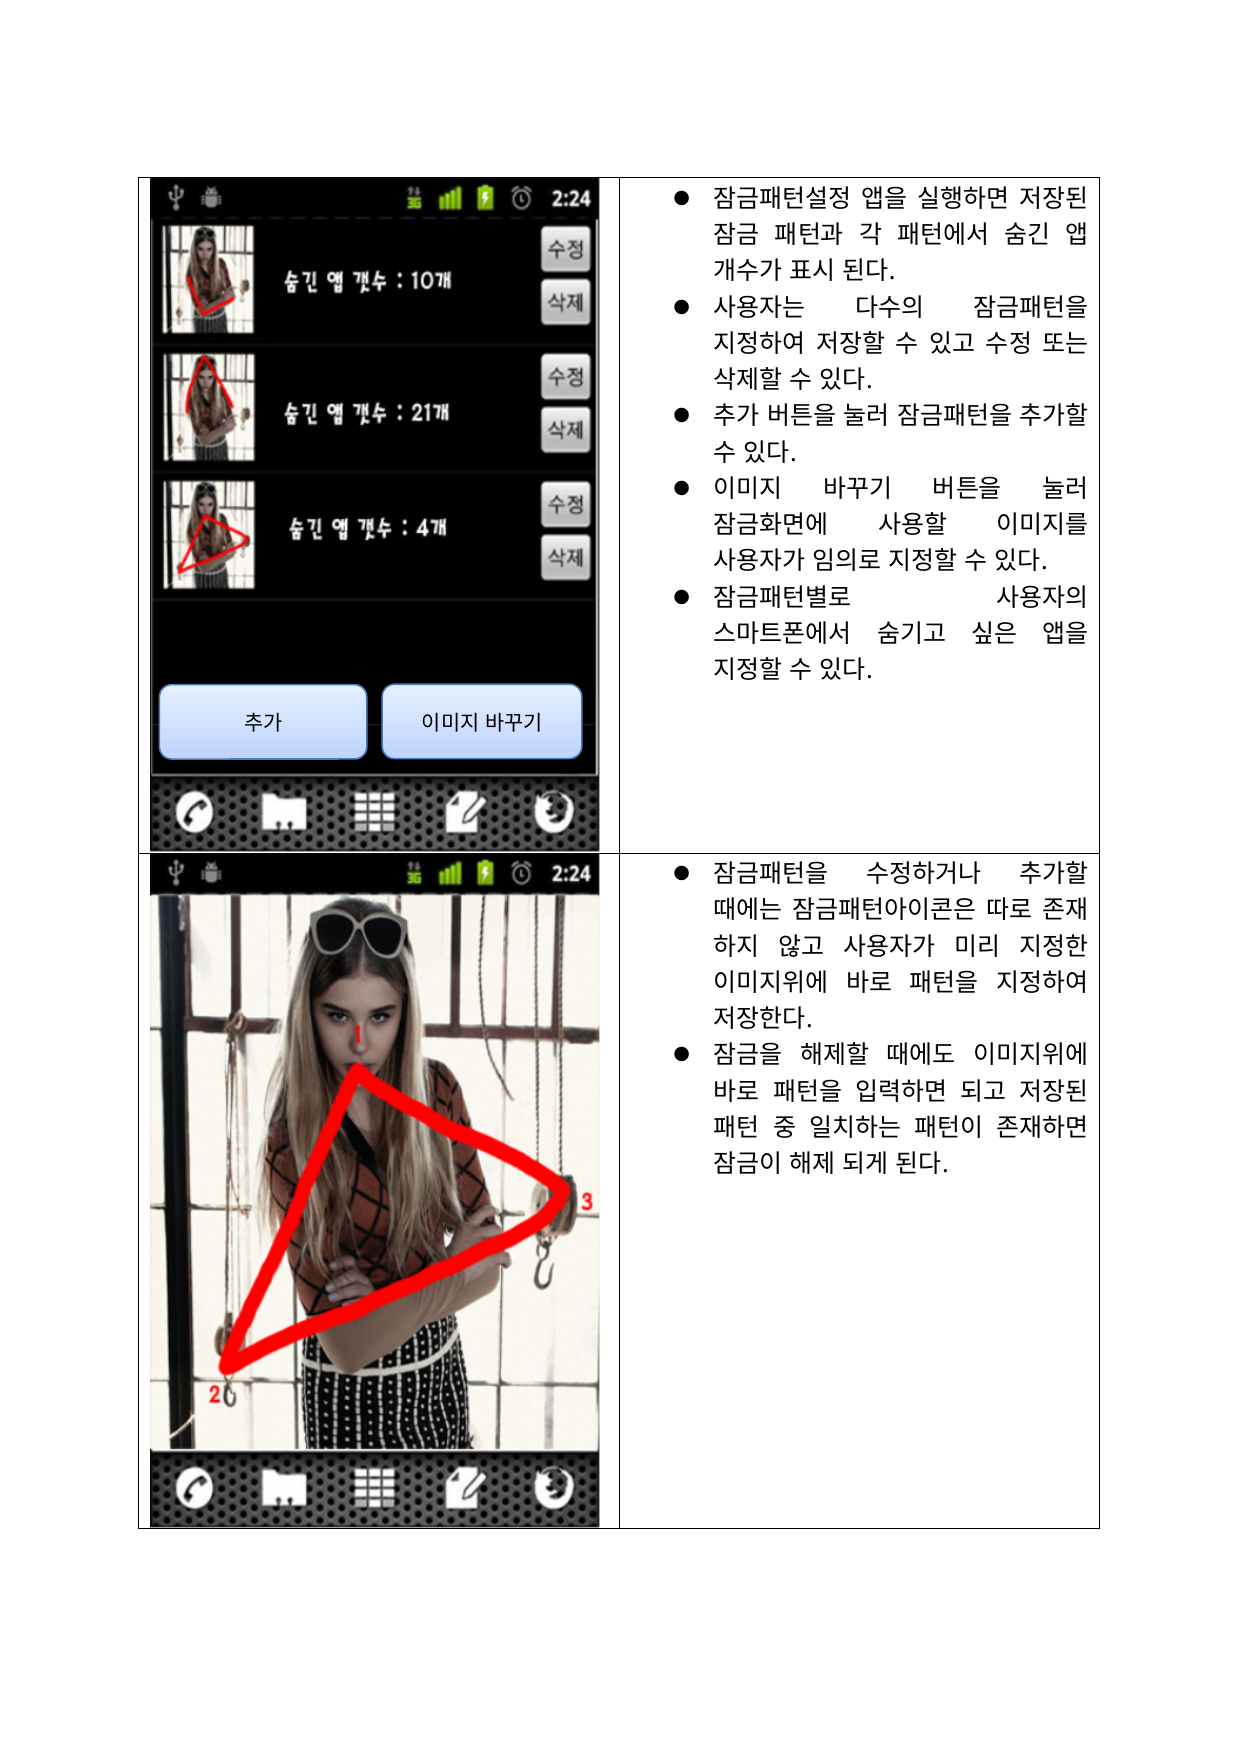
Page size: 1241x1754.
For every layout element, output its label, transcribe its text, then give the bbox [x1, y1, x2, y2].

table_header [139, 178, 619, 853]
table_cell [139, 854, 150, 1528]
table_header 잠금패턴설정 앱을 실행하면 저장된 잠금 패턴과 각 패턴에서 숨긴 앱 개수가 표시 된다. 사용자는 다수의 잠금패턴을 지정하여 저장할 수 있고 수정 또는 삭제할 수 있다. 추가 버튼을 눌러 잠금패턴을 추가할 수 있다. 이미지 바꾸기 버튼을 눌러 잠금화면에 사용할 이미지를 사용자가 임의로 지정할 수 있다. 잠금패턴별로 사용자의 스마트폰에서 숨기고 싶은 앱을 지정할 수 있다. [620, 178, 1099, 853]
table_cell [600, 854, 619, 1528]
table_cell 잠금패턴을 수정하거나 추가할 때에는 잠금패턴아이콘은 따로 존재 하지 않고 사용자가 미리 지정한 이미지위에 바로 패턴을 지정하여 저장한다. 잠금을 해제할 때에도 이미지위에 바로 패턴을 입력하면 되고 저장된 패턴 중 일치하는 패턴이 존재하면 잠금이 해제 되게 된다. [620, 854, 1099, 1528]
